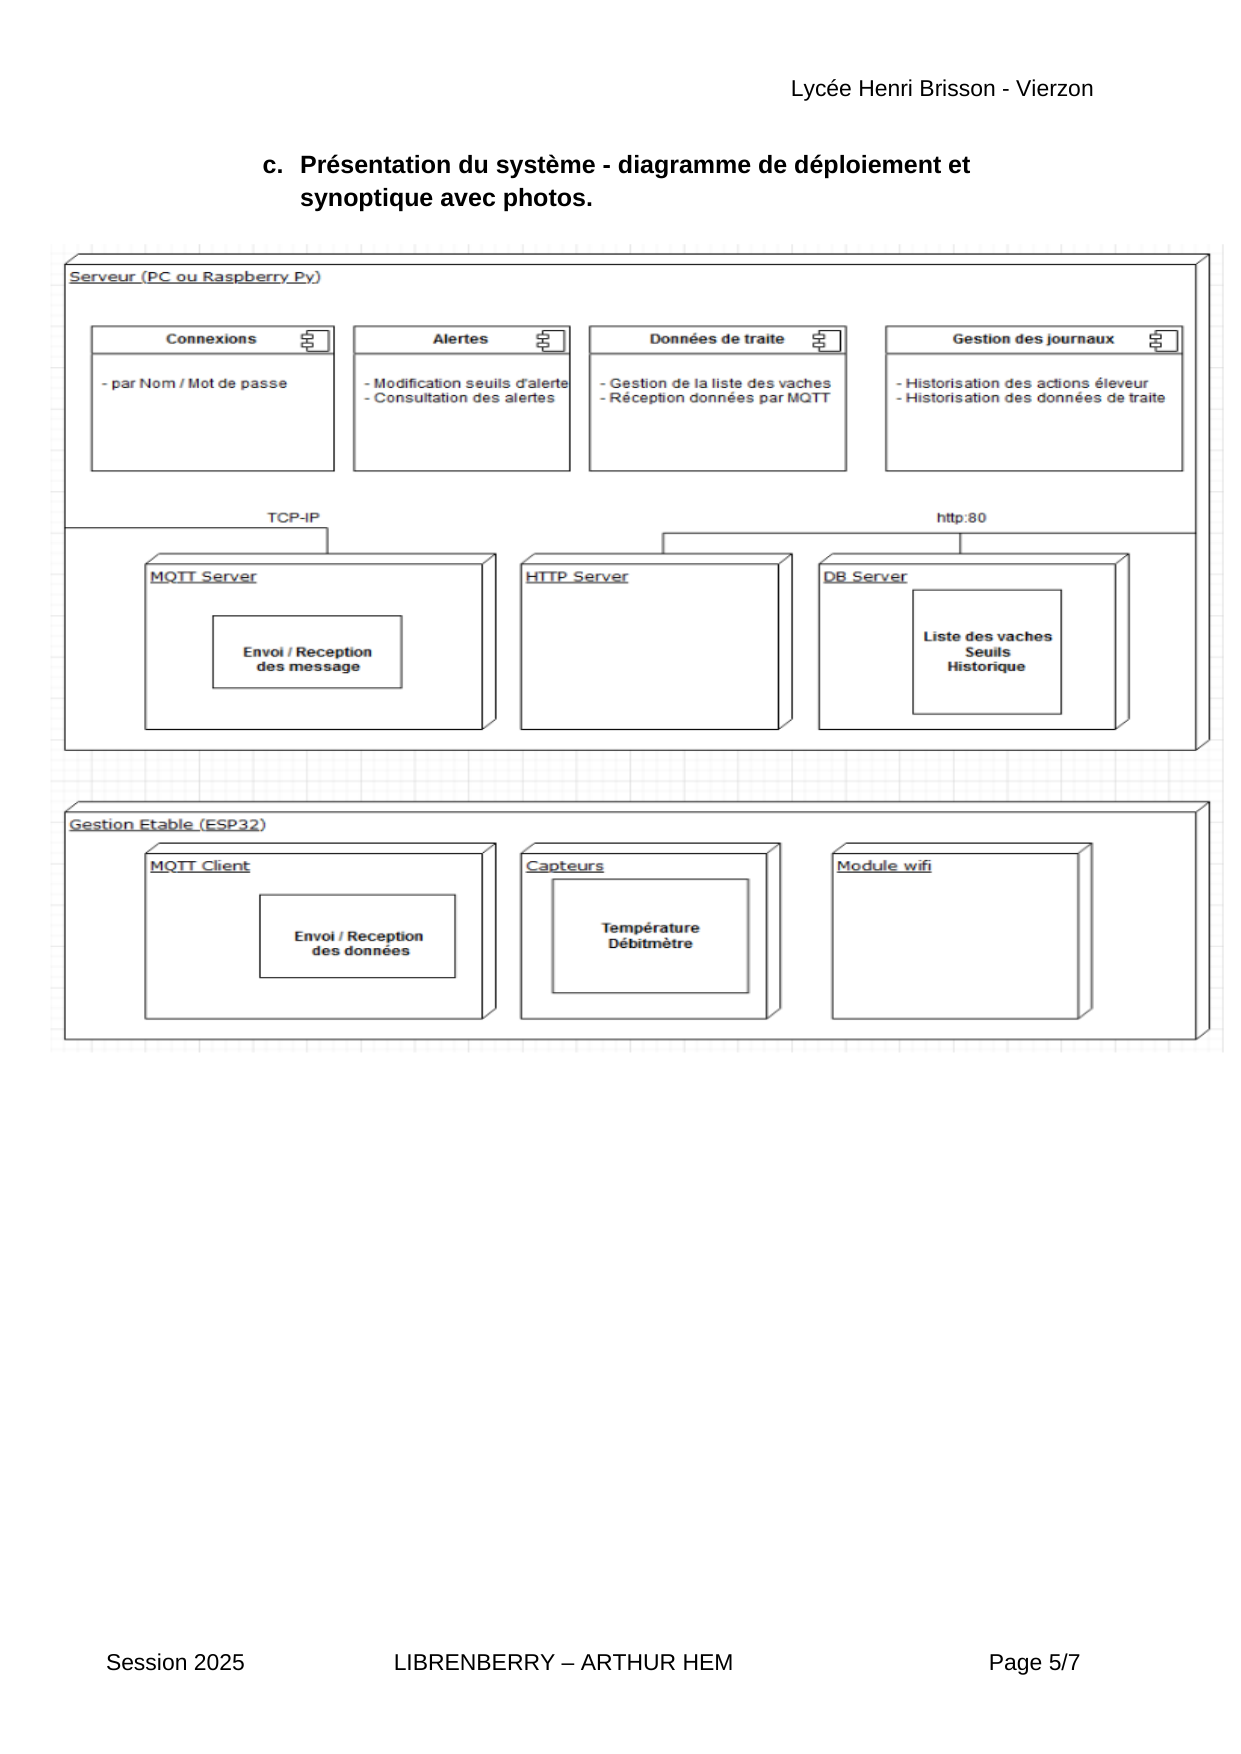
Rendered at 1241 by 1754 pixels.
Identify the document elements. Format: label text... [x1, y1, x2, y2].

list Présentation du système - diagramme de déploiement et synoptique avec photos. [262, 150, 1090, 212]
picture [7, 235, 1230, 1056]
